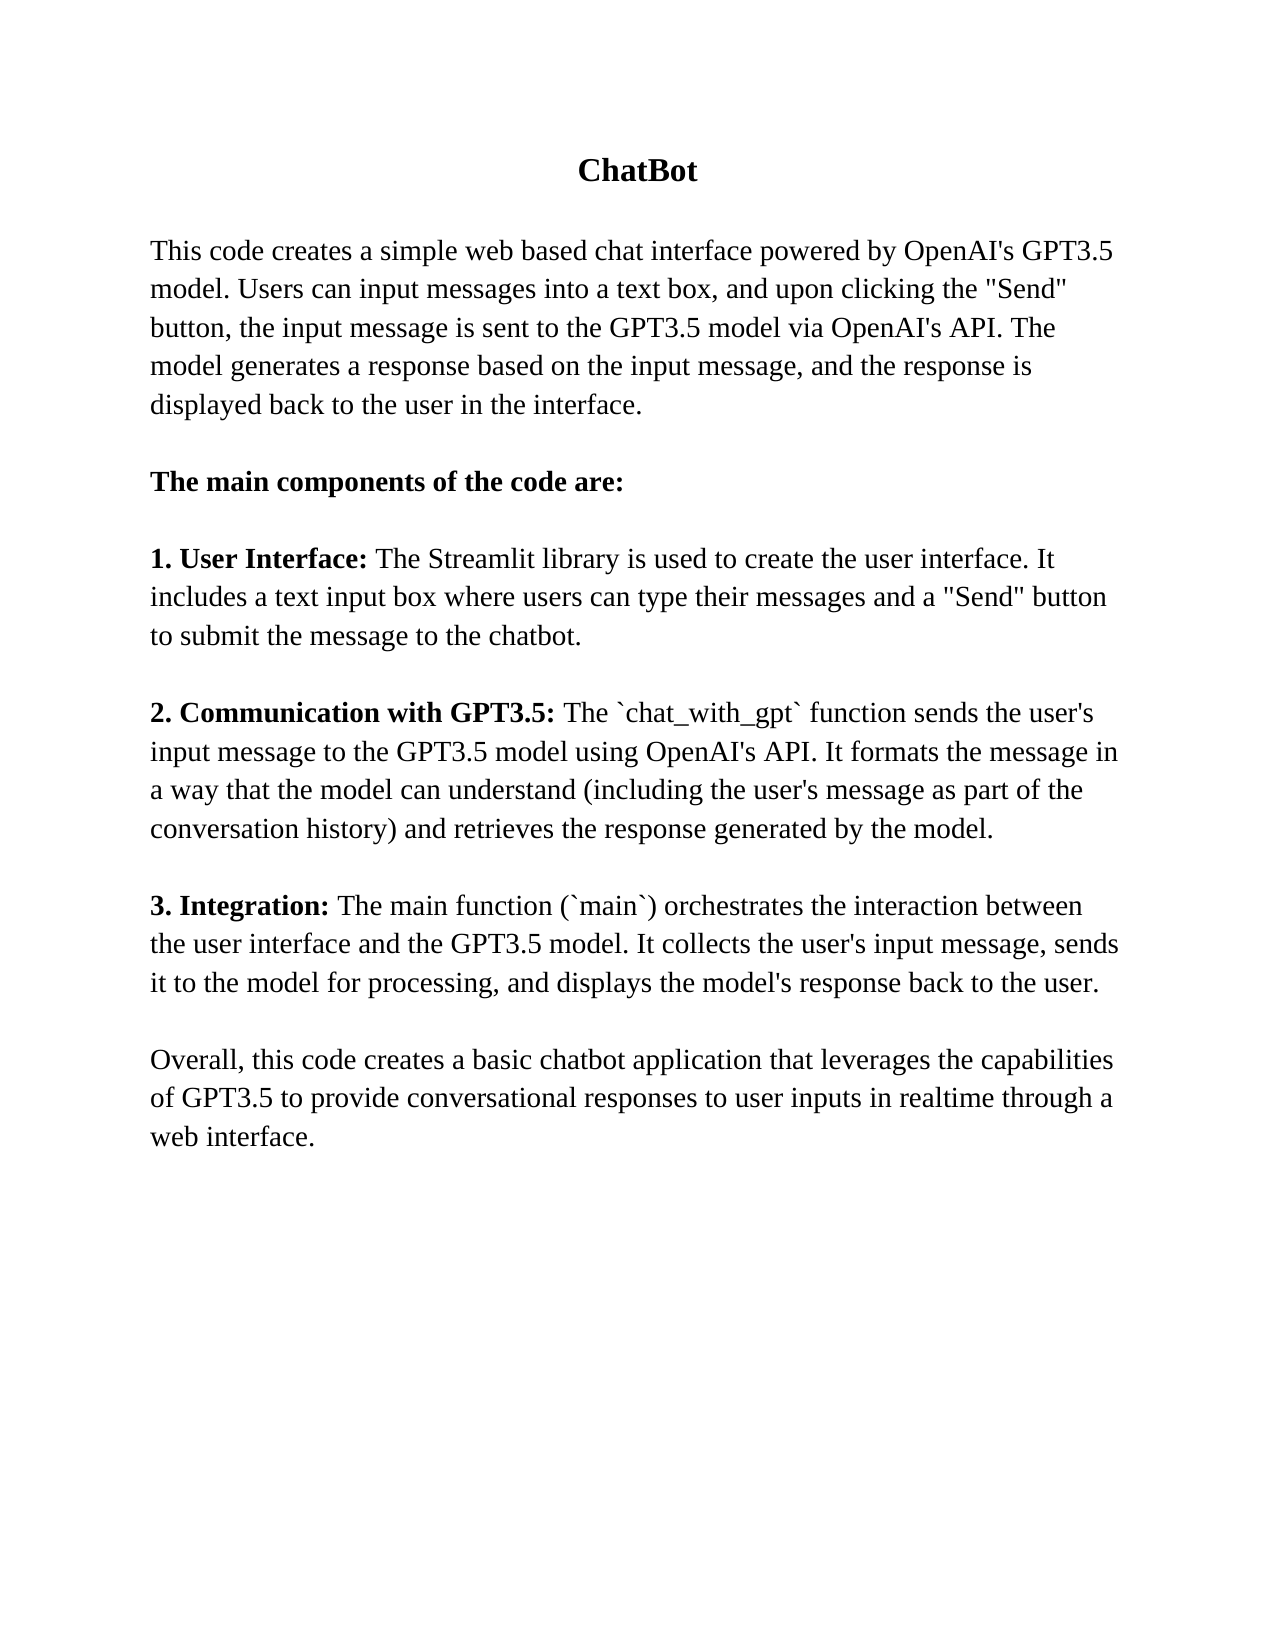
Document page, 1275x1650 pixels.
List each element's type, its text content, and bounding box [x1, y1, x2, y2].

text 1. User Interface: The Streamlit library is used to create the user interface. It includes a text input box where users can type their messages and a "Send" button to submit the message to the chatbot. [150, 541, 1125, 652]
text This code creates a simple web based chat interface powered by OpenAI's GPT3.5 model. Users can input messages into a text box, and upon clicking the "Send" button, the input message is sent to the GPT3.5 model via OpenAI's API. The model generates a response based on the input message, and the response is displayed back to the user in the interface. [150, 233, 1125, 420]
text 3. Integration: The main function (`main`) orchestrates the interaction between the user interface and the GPT3.5 model. It collects the user's input message, sends it to the model for processing, and displays the model's response back to the user. [150, 888, 1125, 998]
text ChatBot [150, 150, 1125, 188]
text Overall, this code creates a basic chatbot application that leverages the capabilities of GPT3.5 to provide conversational responses to user inputs in realtime through a web interface. [150, 1042, 1125, 1153]
text The main components of the code are: [150, 464, 1125, 497]
text 2. Communication with GPT3.5: The `chat_with_gpt` function sends the user's input message to the GPT3.5 model using OpenAI's API. It formats the message in a way that the model can understand (including the user's message as part of the conversation history) and retrieves the response generated by the model. [150, 695, 1125, 844]
